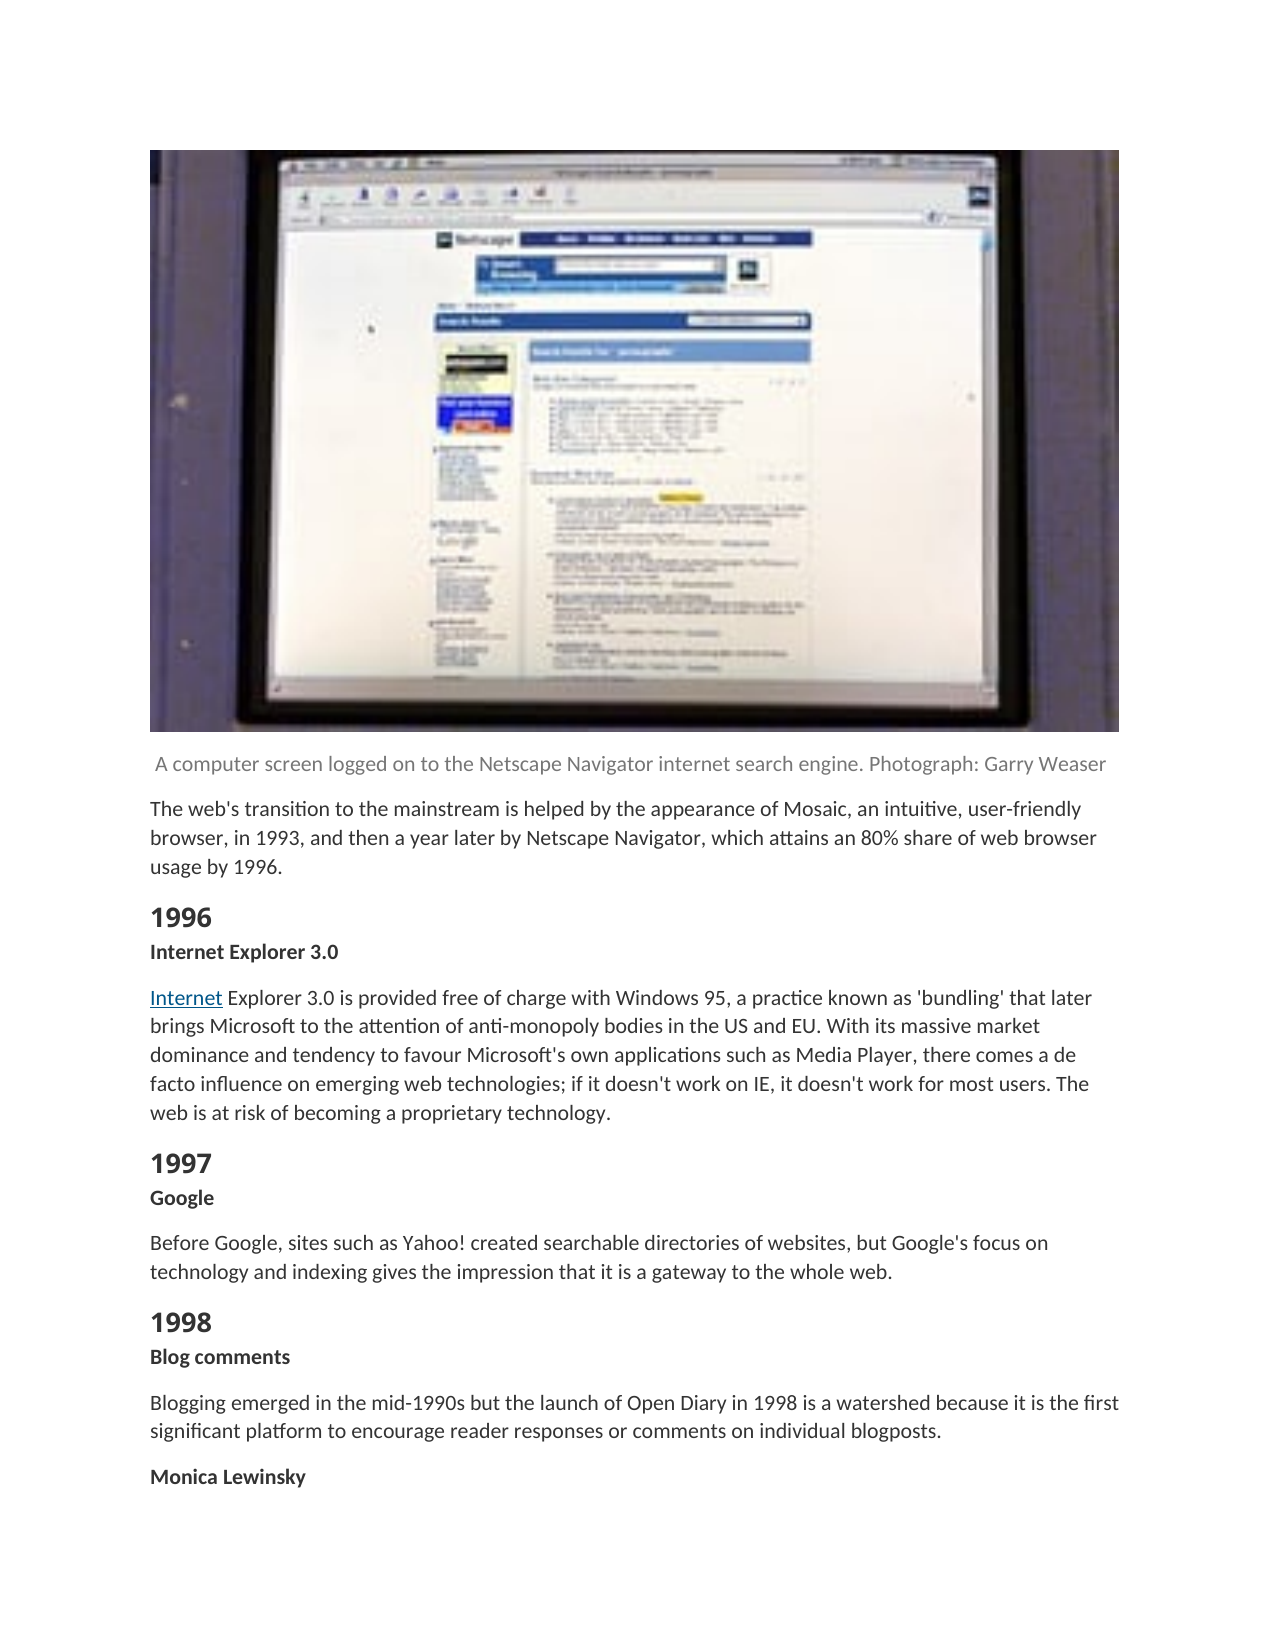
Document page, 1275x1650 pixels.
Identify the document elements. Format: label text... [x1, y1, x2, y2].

text Internet Explorer 3.0 is provided free of charge with Windows 95, a practice known as 'bundling' that later brings Microsoft to the attention of anti-monopoly bodies in the US and EU. With its massive market dominance and tendency to favour Microsoft's own applications such as Media Player, there comes a de facto influence on emerging web technologies; if it doesn't work on IE, it doesn't work for most users. The web is at risk of becoming a proprietary technology. [150, 984, 1125, 1125]
subtitle 1998 [150, 1303, 1125, 1340]
text Internet Explorer 3.0 [150, 938, 1125, 965]
subtitle 1997 [150, 1144, 1125, 1181]
subtitle 1996 [150, 898, 1125, 935]
text Before Google, sites such as Yahoo! created searchable directories of websites, but Google's focus on technology and indexing gives the impression that it is a gateway to the whole web. [150, 1229, 1125, 1285]
text Google [150, 1184, 1125, 1211]
picture [150, 150, 1119, 732]
text The web's transition to the mainstream is helped by the appearance of Mosaic, an intuitive, user-friendly browser, in 1993, and then a year later by Netscape Navigator, which attains an 80% share of web browser usage by 1996. [150, 796, 1125, 880]
text Monica Lewinsky [150, 1463, 1125, 1489]
text Blogging emerged in the mid-1990s but the launch of Open Diary in 1998 is a watershed because it is the first significant platform to encourage reader responses or comments on individual blogposts. [150, 1389, 1125, 1444]
text Blog comments [150, 1343, 1125, 1370]
text A computer screen logged on to the Netscape Navigator internet search engine. Photograph: Garry Weaser [150, 750, 1125, 777]
